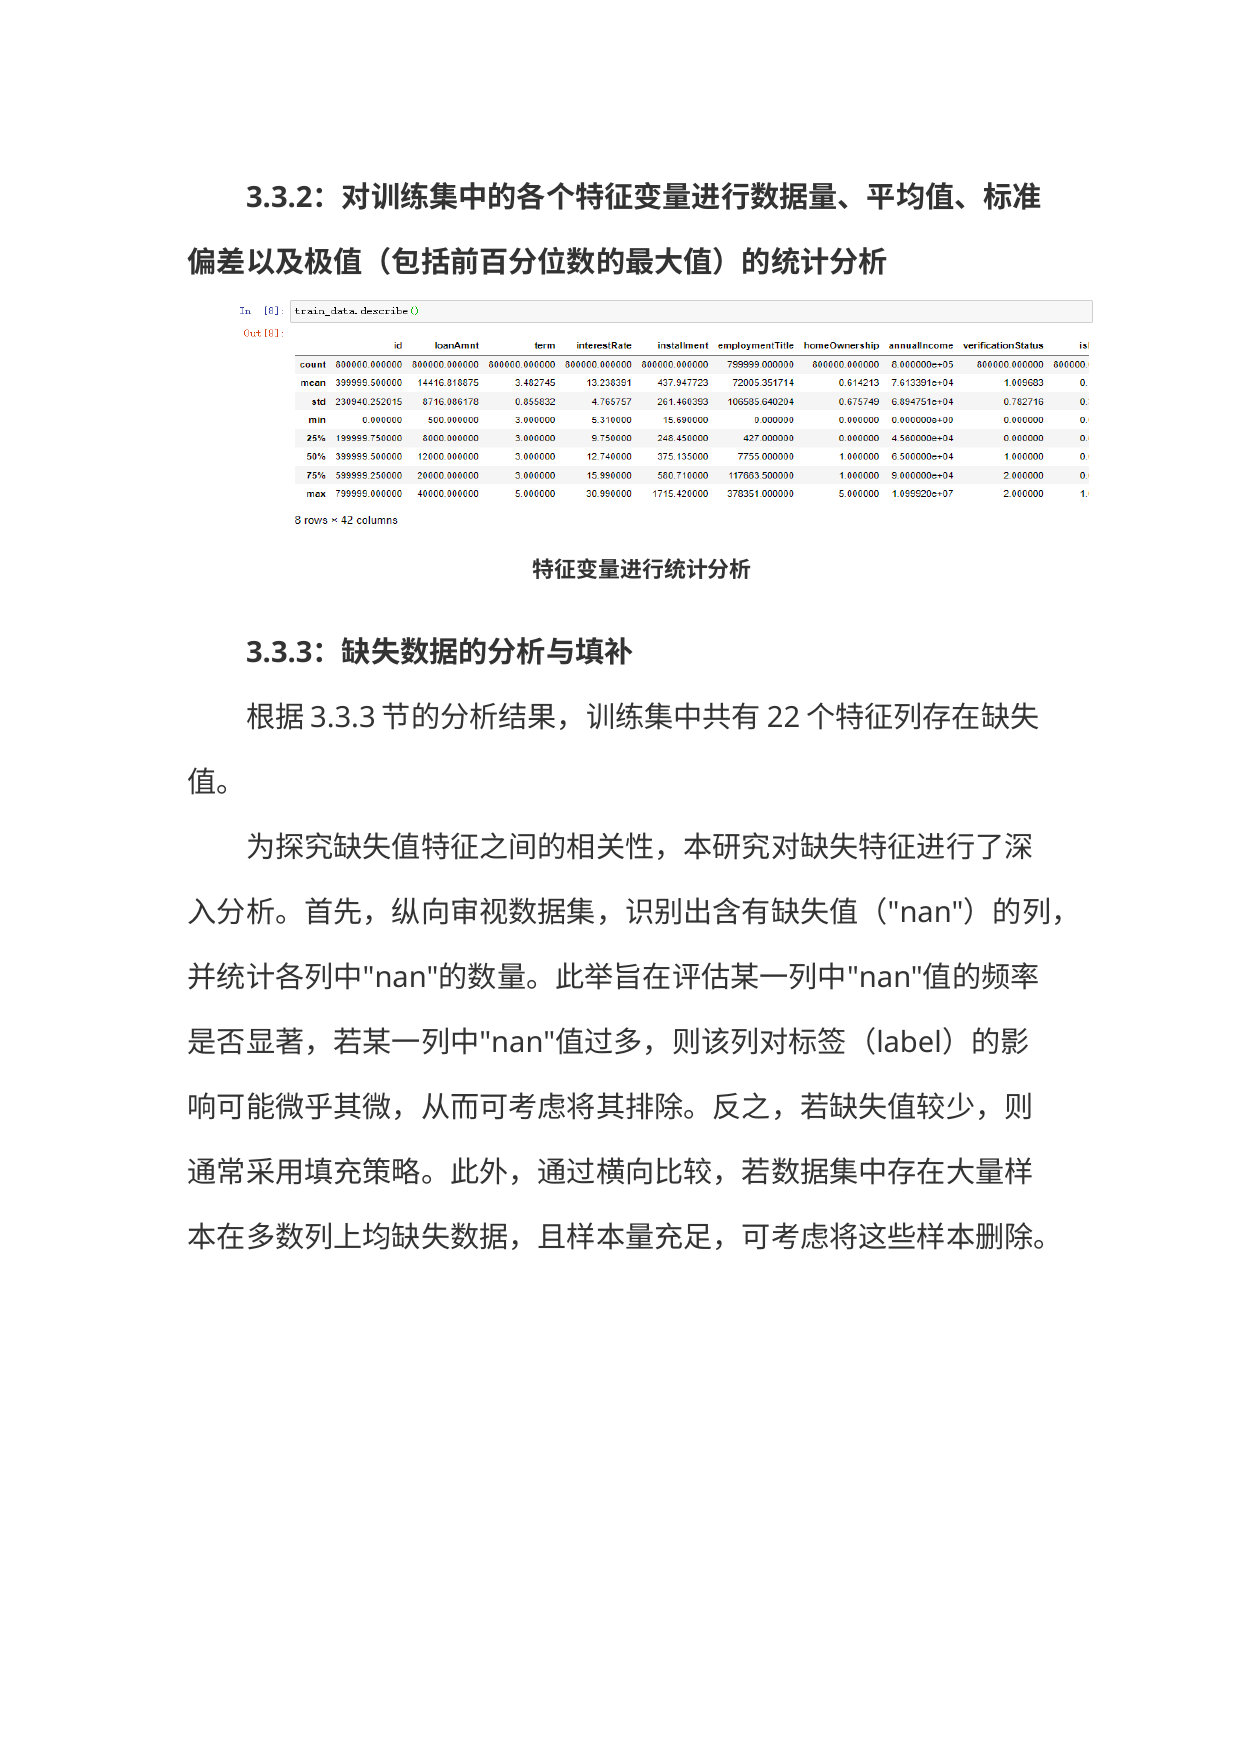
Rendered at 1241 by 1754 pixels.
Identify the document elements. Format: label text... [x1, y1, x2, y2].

text 为探究缺失值特征之间的相关性，本研究对缺失特征进行了深入分析。首先，纵向审视数据集，识别出含有缺失值（"nan"）的列，并统计各列中"nan"的数量。此举旨在评估某一列中"nan"值的频率是否显著，若某一列中"nan"值过多，则该列对标签（label）的影响可能微乎其微，从而可考虑将其排除。反之，若缺失值较少，则通常采用填充策略。此外，通过横向比较，若数据集中存在大量样本在多数列上均缺失数据，且样本量充足，可考虑将这些样本删除。 [187, 812, 1053, 1267]
text 3.3.2：对训练集中的各个特征变量进行数据量、平均值、标准偏差以及极值（包括前百分位数的最大值）的统计分析 [187, 162, 1053, 292]
text 3.3.3：缺失数据的分析与填补 [187, 617, 1053, 682]
picture [231, 292, 1097, 528]
text 特征变量进行统计分析 [187, 552, 1053, 584]
text 根据3.3.3节的分析结果，训练集中共有22个特征列存在缺失值。 [187, 682, 1053, 812]
